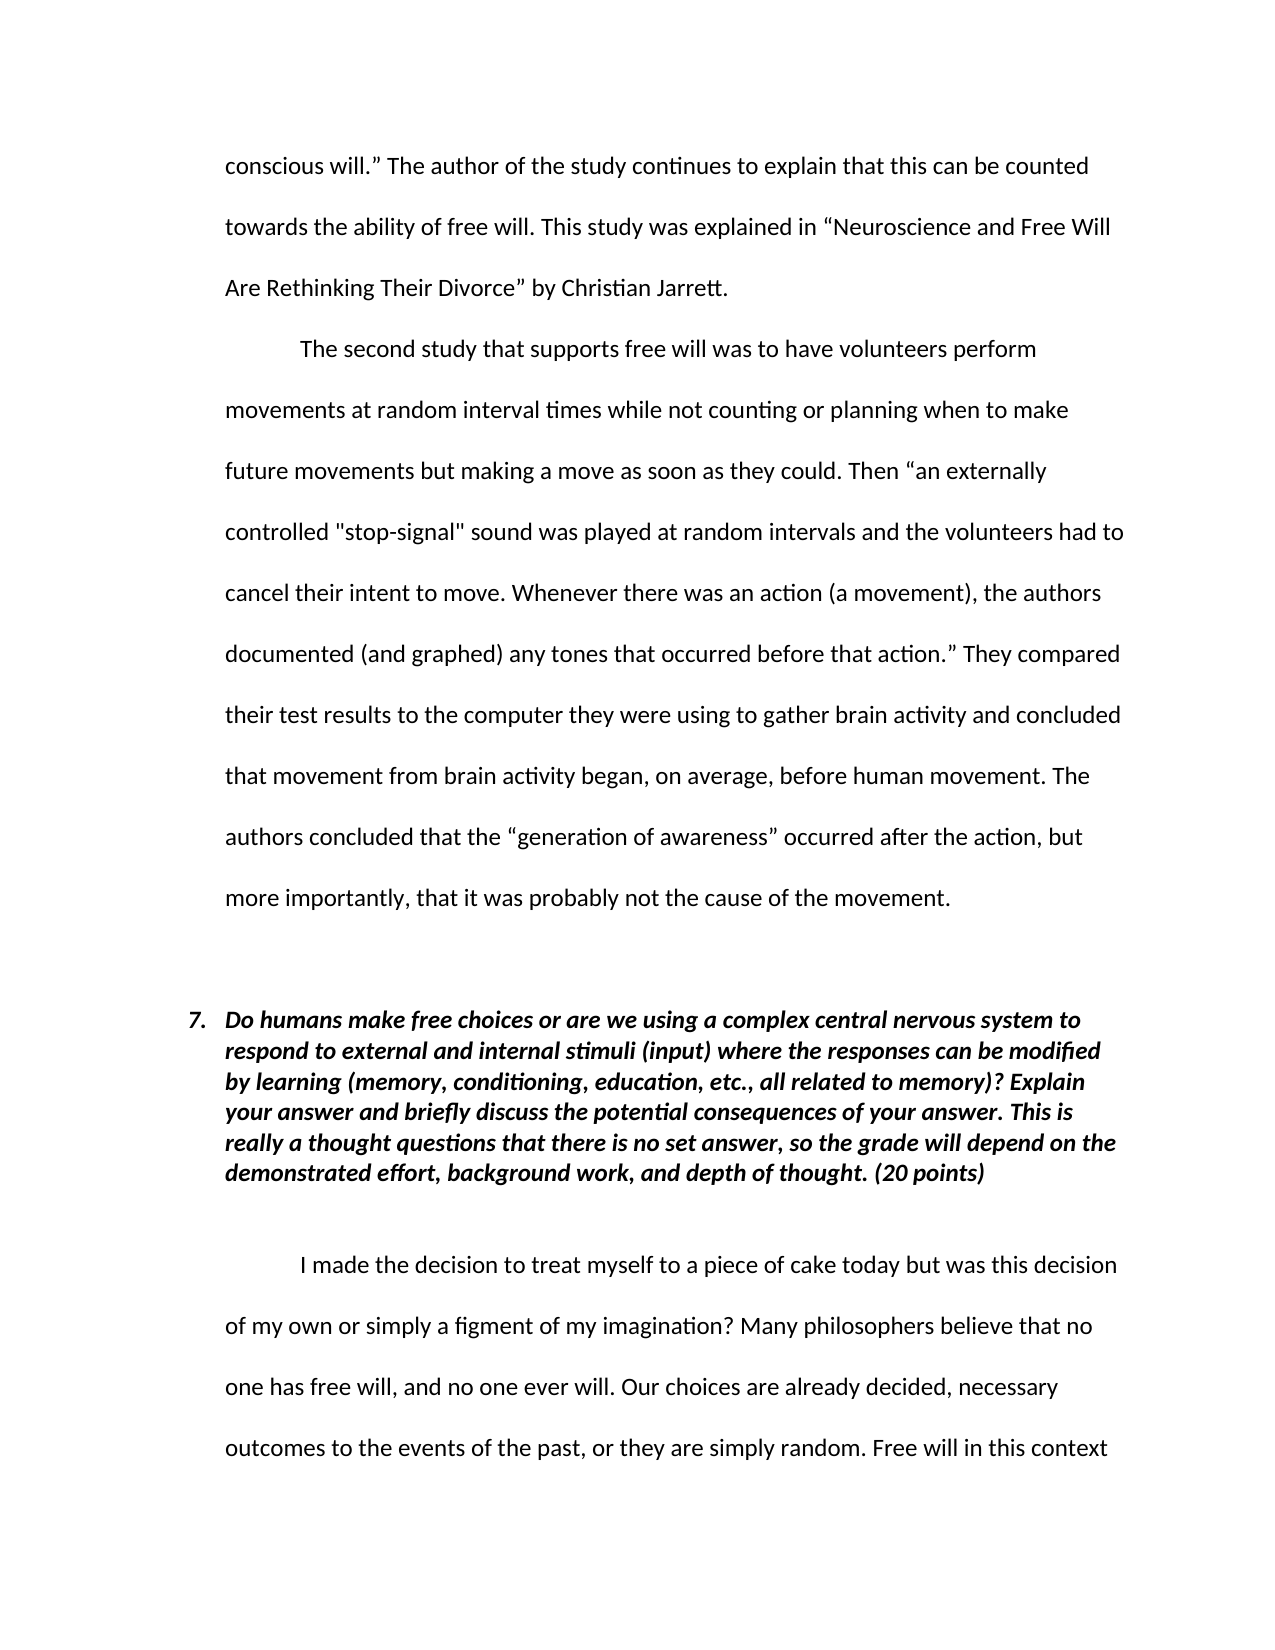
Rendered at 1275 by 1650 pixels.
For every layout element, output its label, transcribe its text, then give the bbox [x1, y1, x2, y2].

list The second study that supports free will was to have volunteers perform movements at random interval times while not counting or planning when to make future movements but making a move as soon as they could. Then “an externally controlled "stop-signal" sound was played at random intervals and the volunteers had to cancel their intent to move. Whenever there was an action (a movement), the authors documented (and graphed) any tones that occurred before that action.” They compared their test results to the computer they were using to gather brain activity and concluded that movement from brain activity began, on average, before human movement. The authors concluded that the “generation of awareness” occurred after the action, but more importantly, that it was probably not the cause of the movement. [225, 333, 1125, 913]
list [225, 1249, 1125, 1462]
list Do humans make free choices or are we using a complex central nervous system to respond to external and internal stimuli (input) where the responses can be modified by learning (memory, conditioning, education, etc., all related to memory)? Explain your answer and briefly discuss the potential consequences of your answer. This is really a thought questions that there is no set answer, so the grade will depend on the demonstrated effort, background work, and depth of thought. (20 points) [187, 1004, 1125, 1188]
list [225, 150, 1125, 303]
